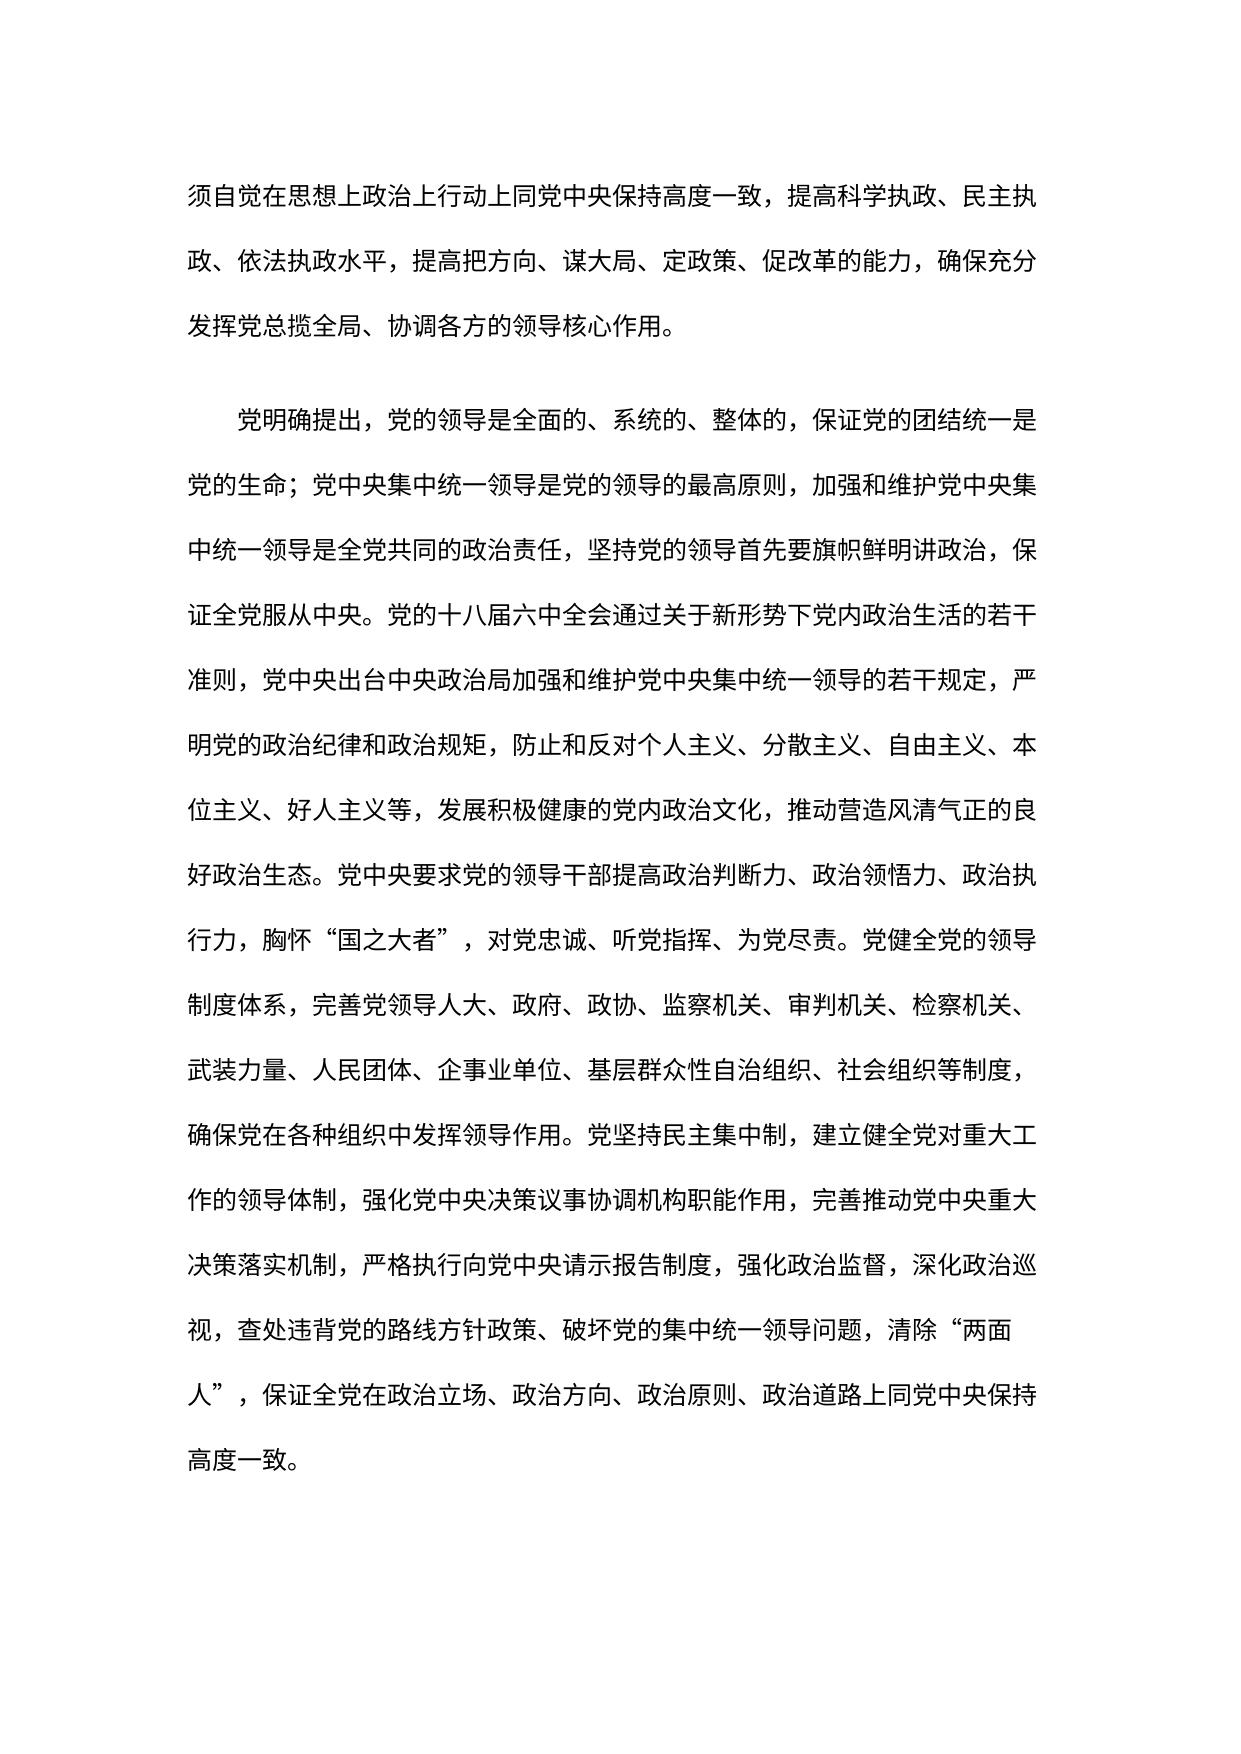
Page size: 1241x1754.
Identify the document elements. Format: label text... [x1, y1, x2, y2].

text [187, 162, 1053, 357]
text 党明确提出，党的领导是全面的、系统的、整体的，保证党的团结统一是党的生命；党中央集中统一领导是党的领导的最高原则，加强和维护党中央集中统一领导是全党共同的政治责任，坚持党的领导首先要旗帜鲜明讲政治，保证全党服从中央。党的十八届六中全会通过关于新形势下党内政治生活的若干准则，党中央出台中央政治局加强和维护党中央集中统一领导的若干规定，严明党的政治纪律和政治规矩，防止和反对个人主义、分散主义、自由主义、本位主义、好人主义等，发展积极健康的党内政治文化，推动营造风清气正的良好政治生态。党中央要求党的领导干部提高政治判断力、政治领悟力、政治执行力，胸怀“国之大者”，对党忠诚、听党指挥、为党尽责。党健全党的领导制度体系，完善党领导人大、政府、政协、监察机关、审判机关、检察机关、武装力量、人民团体、企事业单位、基层群众性自治组织、社会组织等制度，确保党在各种组织中发挥领导作用。党坚持民主集中制，建立健全党对重大工作的领导体制，强化党中央决策议事协调机构职能作用，完善推动党中央重大决策落实机制，严格执行向党中央请示报告制度，强化政治监督，深化政治巡视，查处违背党的路线方针政策、破坏党的集中统一领导问题，清除“两面人”，保证全党在政治立场、政治方向、政治原则、政治道路上同党中央保持高度一致。 [187, 386, 1053, 1491]
